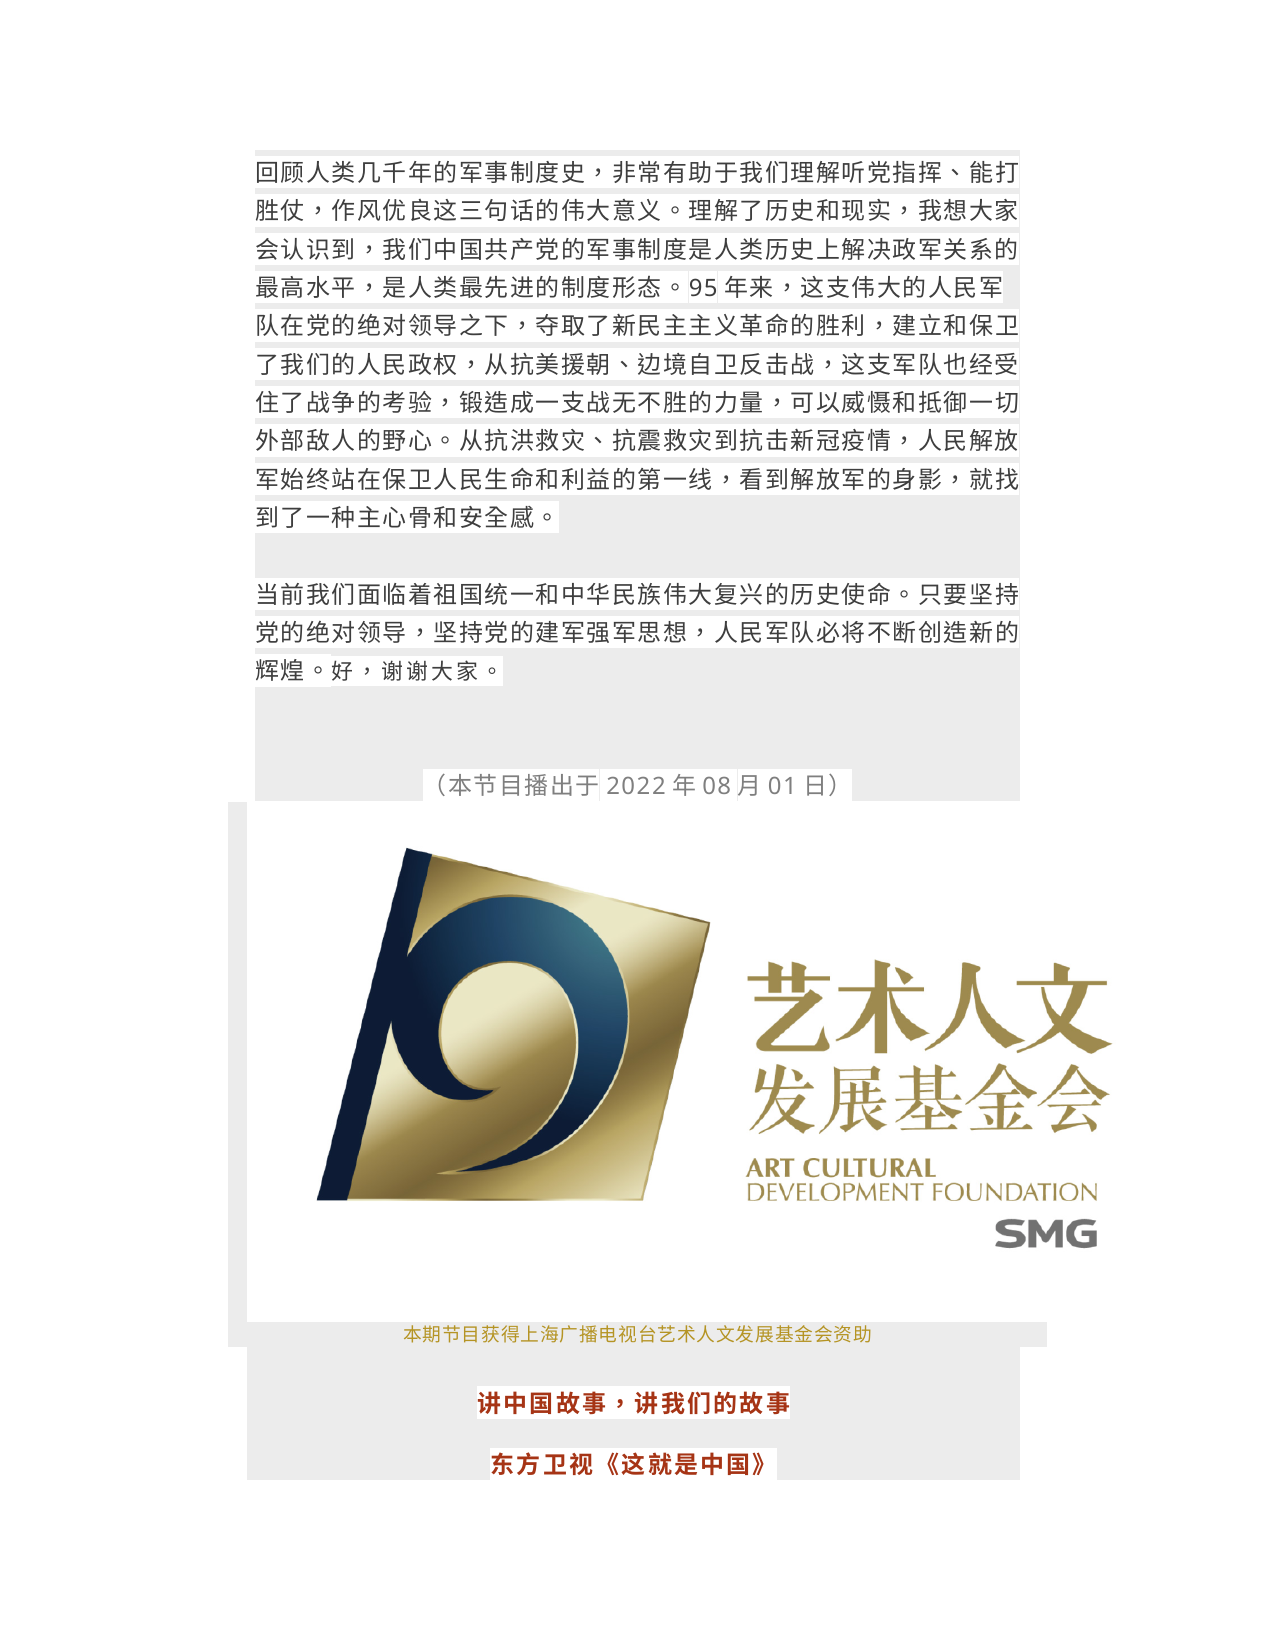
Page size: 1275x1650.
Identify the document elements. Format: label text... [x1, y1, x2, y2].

text 回顾人类几千年的军事制度史，非常有助于我们理解听党指挥、能打胜仗，作风优良这三句话的伟大意义。理解了历史和现实，我想大家会认识到，我们中国共产党的军事制度是人类历史上解决政军关系的最高水平，是人类最先进的制度形态。95年来，这支伟大的人民军队在党的绝对领导之下，夺取了新民主主义革命的胜利，建立和保卫了我们的人民政权，从抗美援朝、边境自卫反击战，这支军队也经受住了战争的考验，锻造成一支战无不胜的力量，可以威慑和抵御一切外部敌人的野心。从抗洪救灾、抗震救灾到抗击新冠疫情，人民解放军始终站在保卫人民生命和利益的第一线，看到解放军的身影，就找到了一种主心骨和安全感。 [255, 150, 1020, 533]
text 东方卫视《这就是中国》 [247, 1427, 1020, 1480]
picture [247, 801, 1147, 1322]
text 当前我们面临着祖国统一和中华民族伟大复兴的历史使命。只要坚持党的绝对领导，坚持党的建军强军思想，人民军队必将不断创造新的辉煌。好，谢谢大家。 [255, 572, 1020, 687]
text 讲中国故事，讲我们的故事 [247, 1366, 1020, 1419]
text （本节目播出于2022年08月01日） [255, 763, 1020, 801]
text 本期节目获得上海广播电视台艺术人文发展基金会资助 [228, 1322, 1047, 1347]
